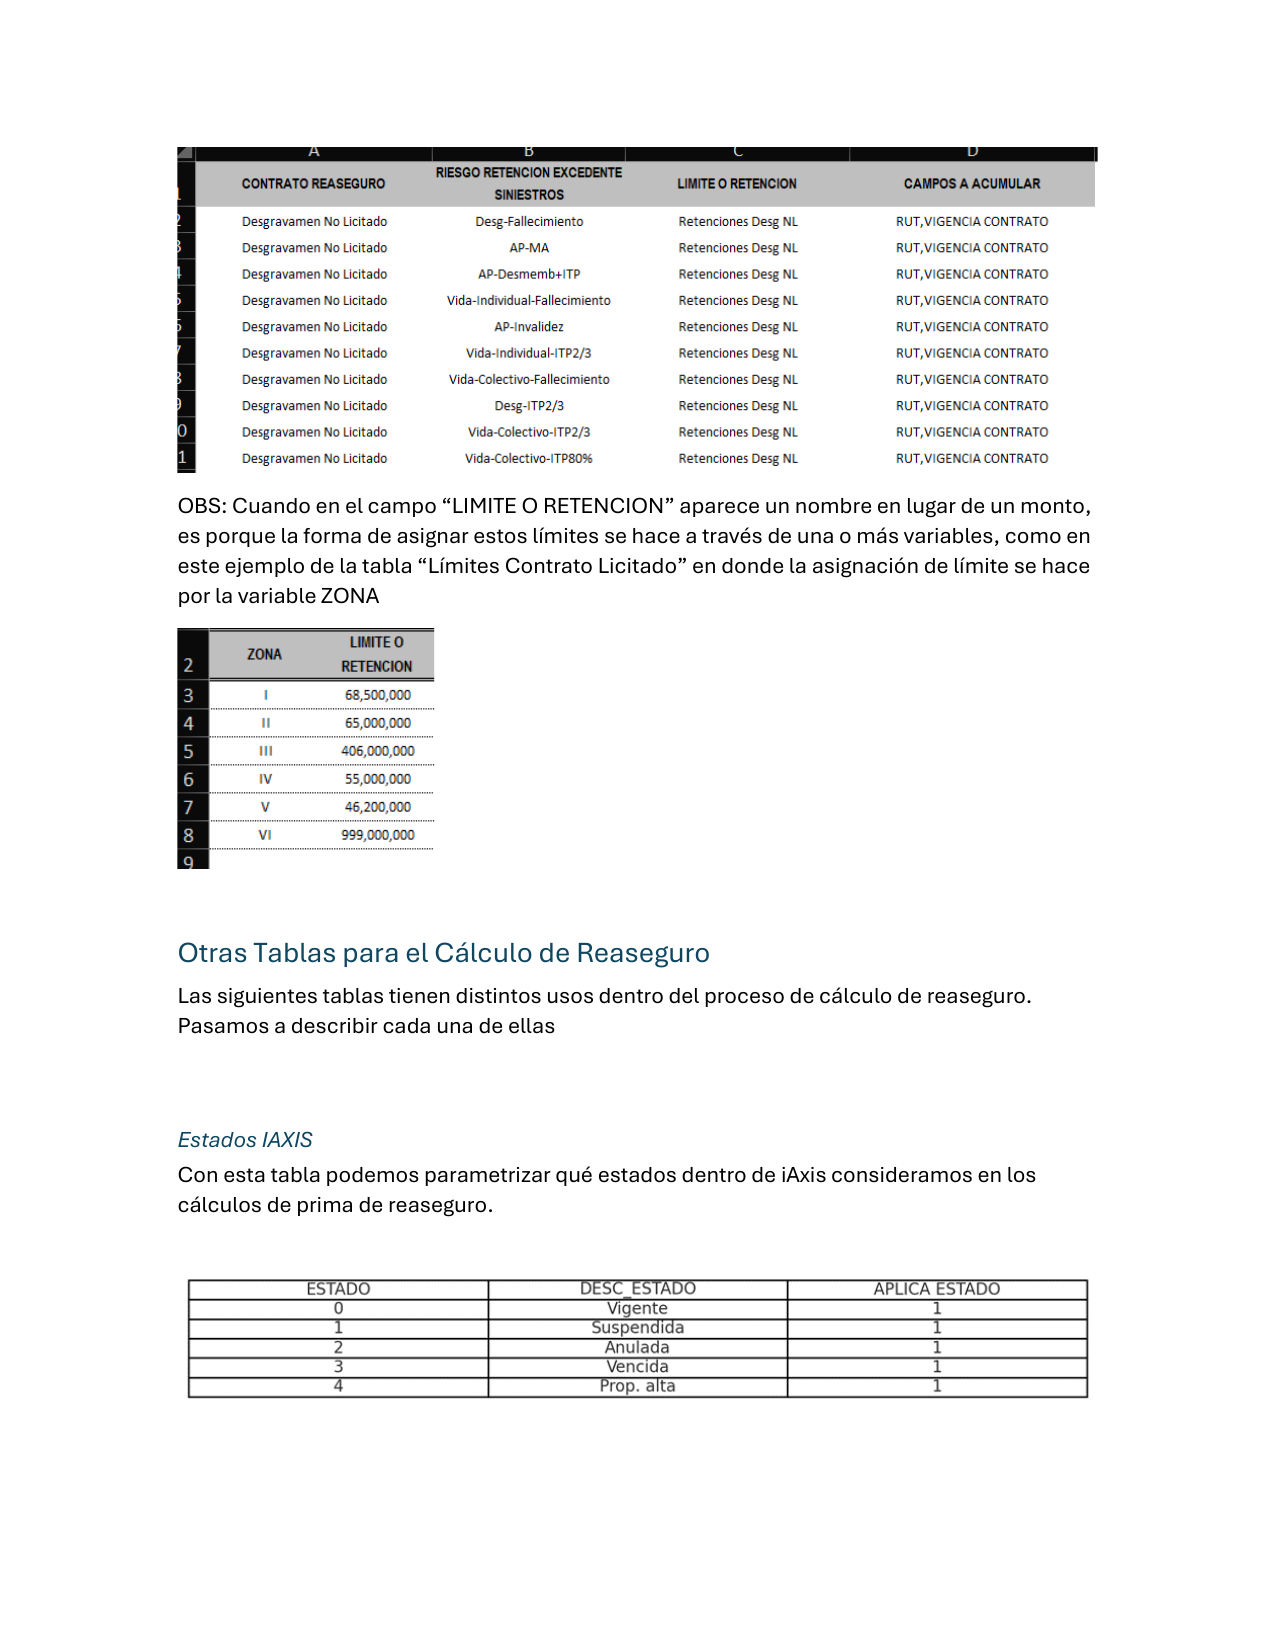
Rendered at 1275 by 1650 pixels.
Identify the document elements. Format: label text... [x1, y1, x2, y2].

subtitle Otras Tablas para el Cálculo de Reaseguro [177, 935, 1098, 970]
subtitle Estados IAXIS [177, 1126, 1098, 1154]
text Con esta tabla podemos parametrizar qué estados dentro de iAxis consideramos en los cálculos de prima de reaseguro. [177, 1161, 1098, 1219]
picture [177, 147, 1098, 473]
picture [177, 628, 444, 869]
text Las siguientes tablas tienen distintos usos dentro del proceso de cálculo de reaseguro. Pasamos a describir cada una de ellas [177, 981, 1098, 1040]
text OBS: Cuando en el campo “LIMITE O RETENCION” aparece un nombre en lugar de un monto, es porque la forma de asignar estos límites se hace a través de una o más variables, como en este ejemplo de la tabla “Límites Contrato Licitado” en donde la asignación de límite se hace por la variable ZONA [177, 491, 1098, 610]
picture [177, 1237, 1098, 1440]
